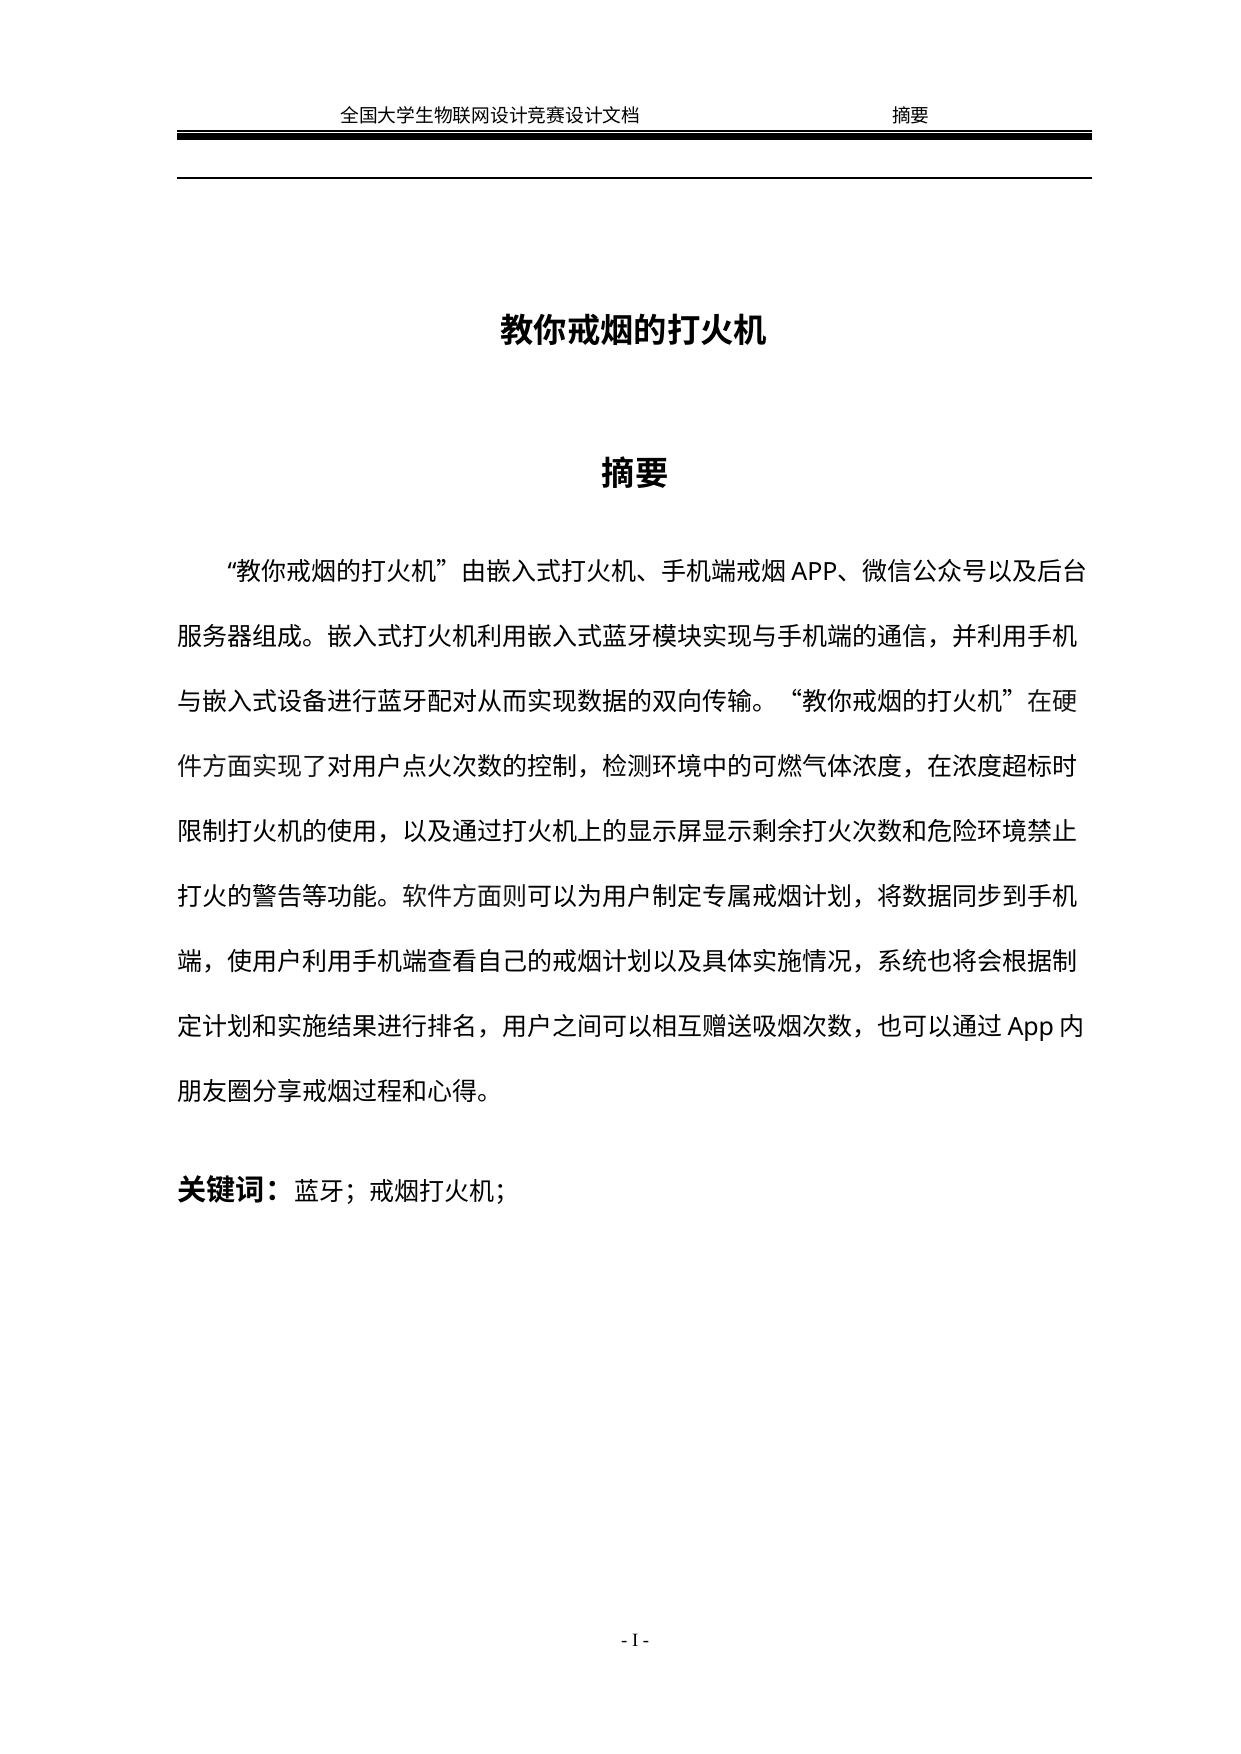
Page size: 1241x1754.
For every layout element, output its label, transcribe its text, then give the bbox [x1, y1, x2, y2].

subtitle 摘要 [177, 438, 1092, 503]
text 教你戒烟的打火机 [177, 304, 1090, 352]
text 关键词：蓝牙；戒烟打火机； [177, 1155, 1092, 1220]
text “教你戒烟的打火机”由嵌入式打火机、手机端戒烟APP、微信公众号以及后台服务器组成。嵌入式打火机利用嵌入式蓝牙模块实现与手机端的通信，并利用手机与嵌入式设备进行蓝牙配对从而实现数据的双向传输。“教你戒烟的打火机”在硬件方面实现了对用户点火次数的控制，检测环境中的可燃气体浓度，在浓度超标时限制打火机的使用，以及通过打火机上的显示屏显示剩余打火次数和危险环境禁止打火的警告等功能。软件方面则可以为用户制定专属戒烟计划，将数据同步到手机端，使用户利用手机端查看自己的戒烟计划以及具体实施情况，系统也将会根据制定计划和实施结果进行排名，用户之间可以相互赠送吸烟次数，也可以通过App内朋友圈分享戒烟过程和心得。 [177, 537, 1092, 1122]
